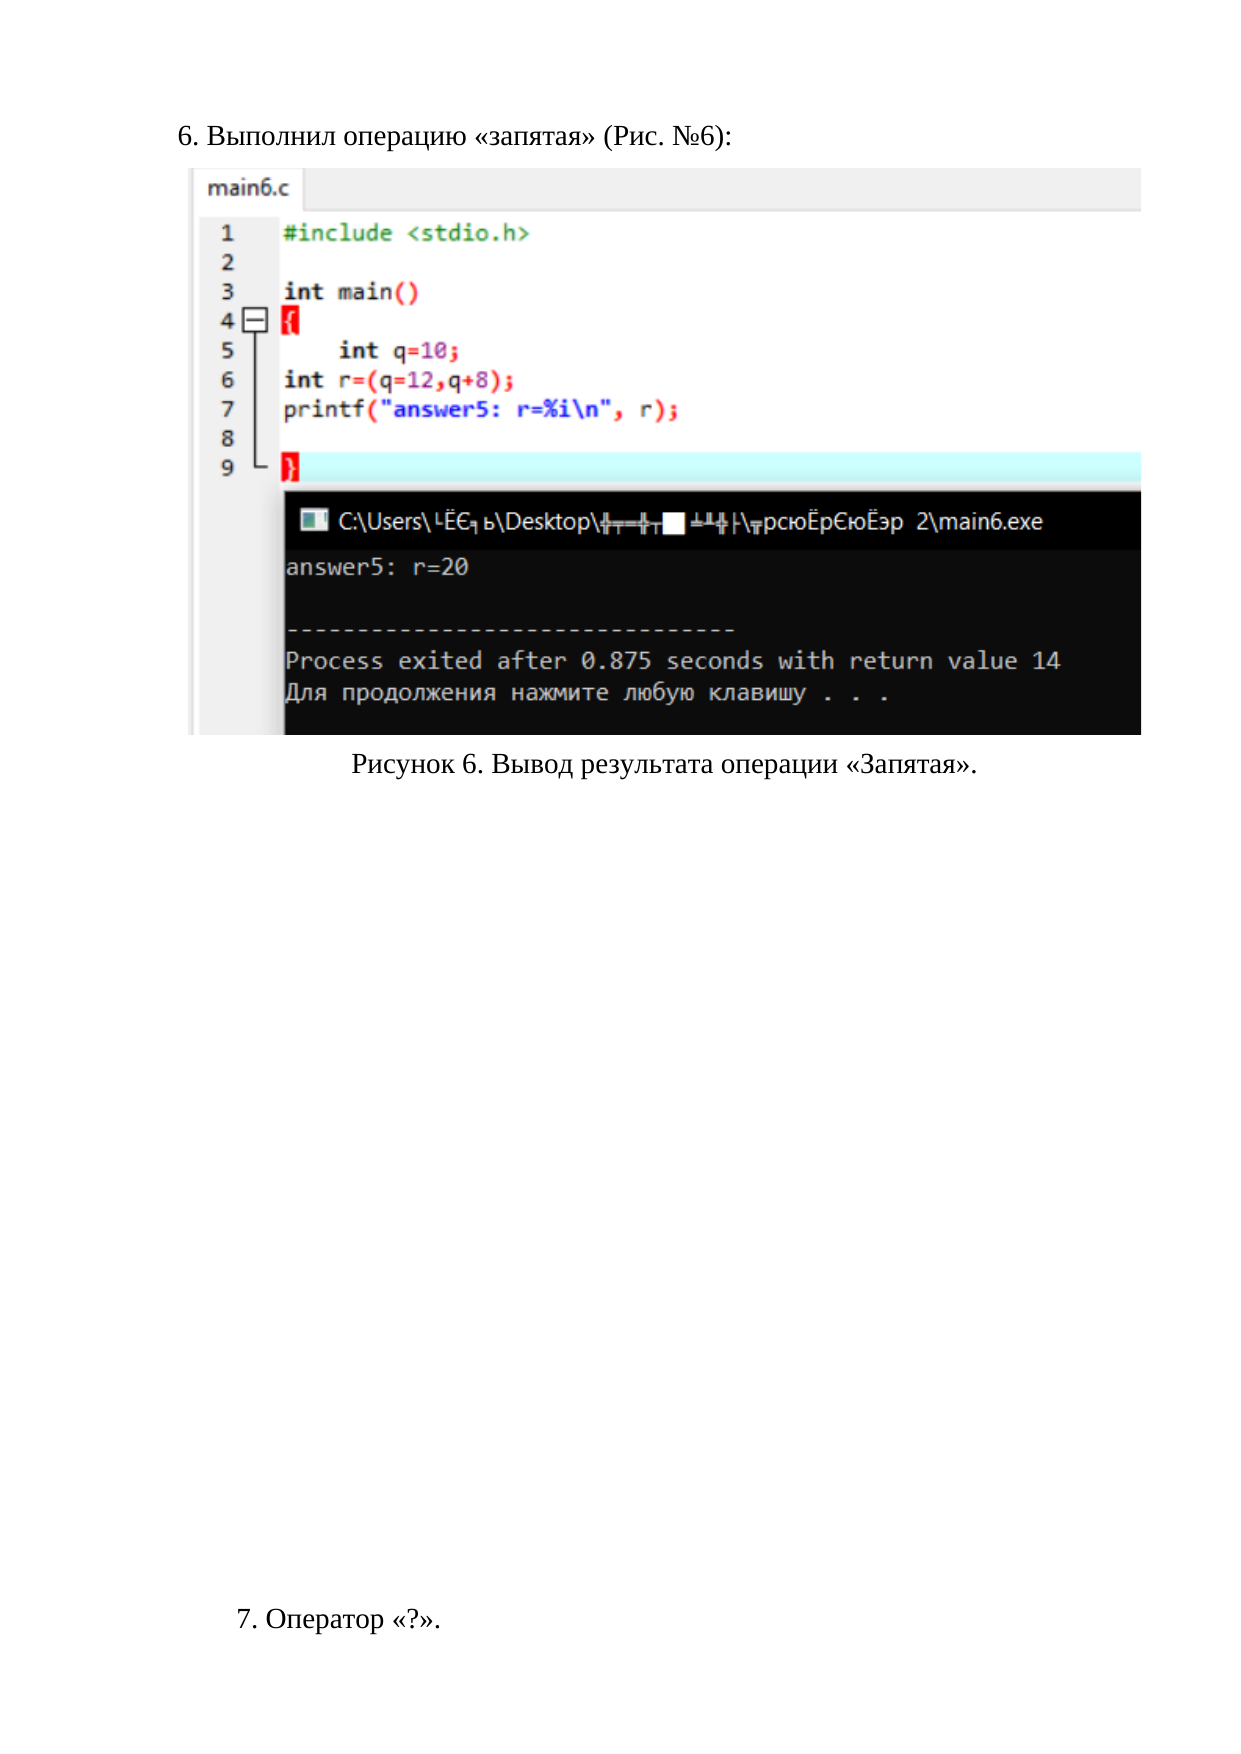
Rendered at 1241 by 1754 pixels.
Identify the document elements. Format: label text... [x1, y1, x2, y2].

text Рисунок 6. Вывод результата операции «Запятая». [177, 746, 1152, 780]
text 6. Выполнил операцию «запятая» (Рис. №6): [177, 118, 1152, 152]
picture [187, 168, 1142, 735]
text 7. Оператор «?». [177, 1601, 1152, 1635]
